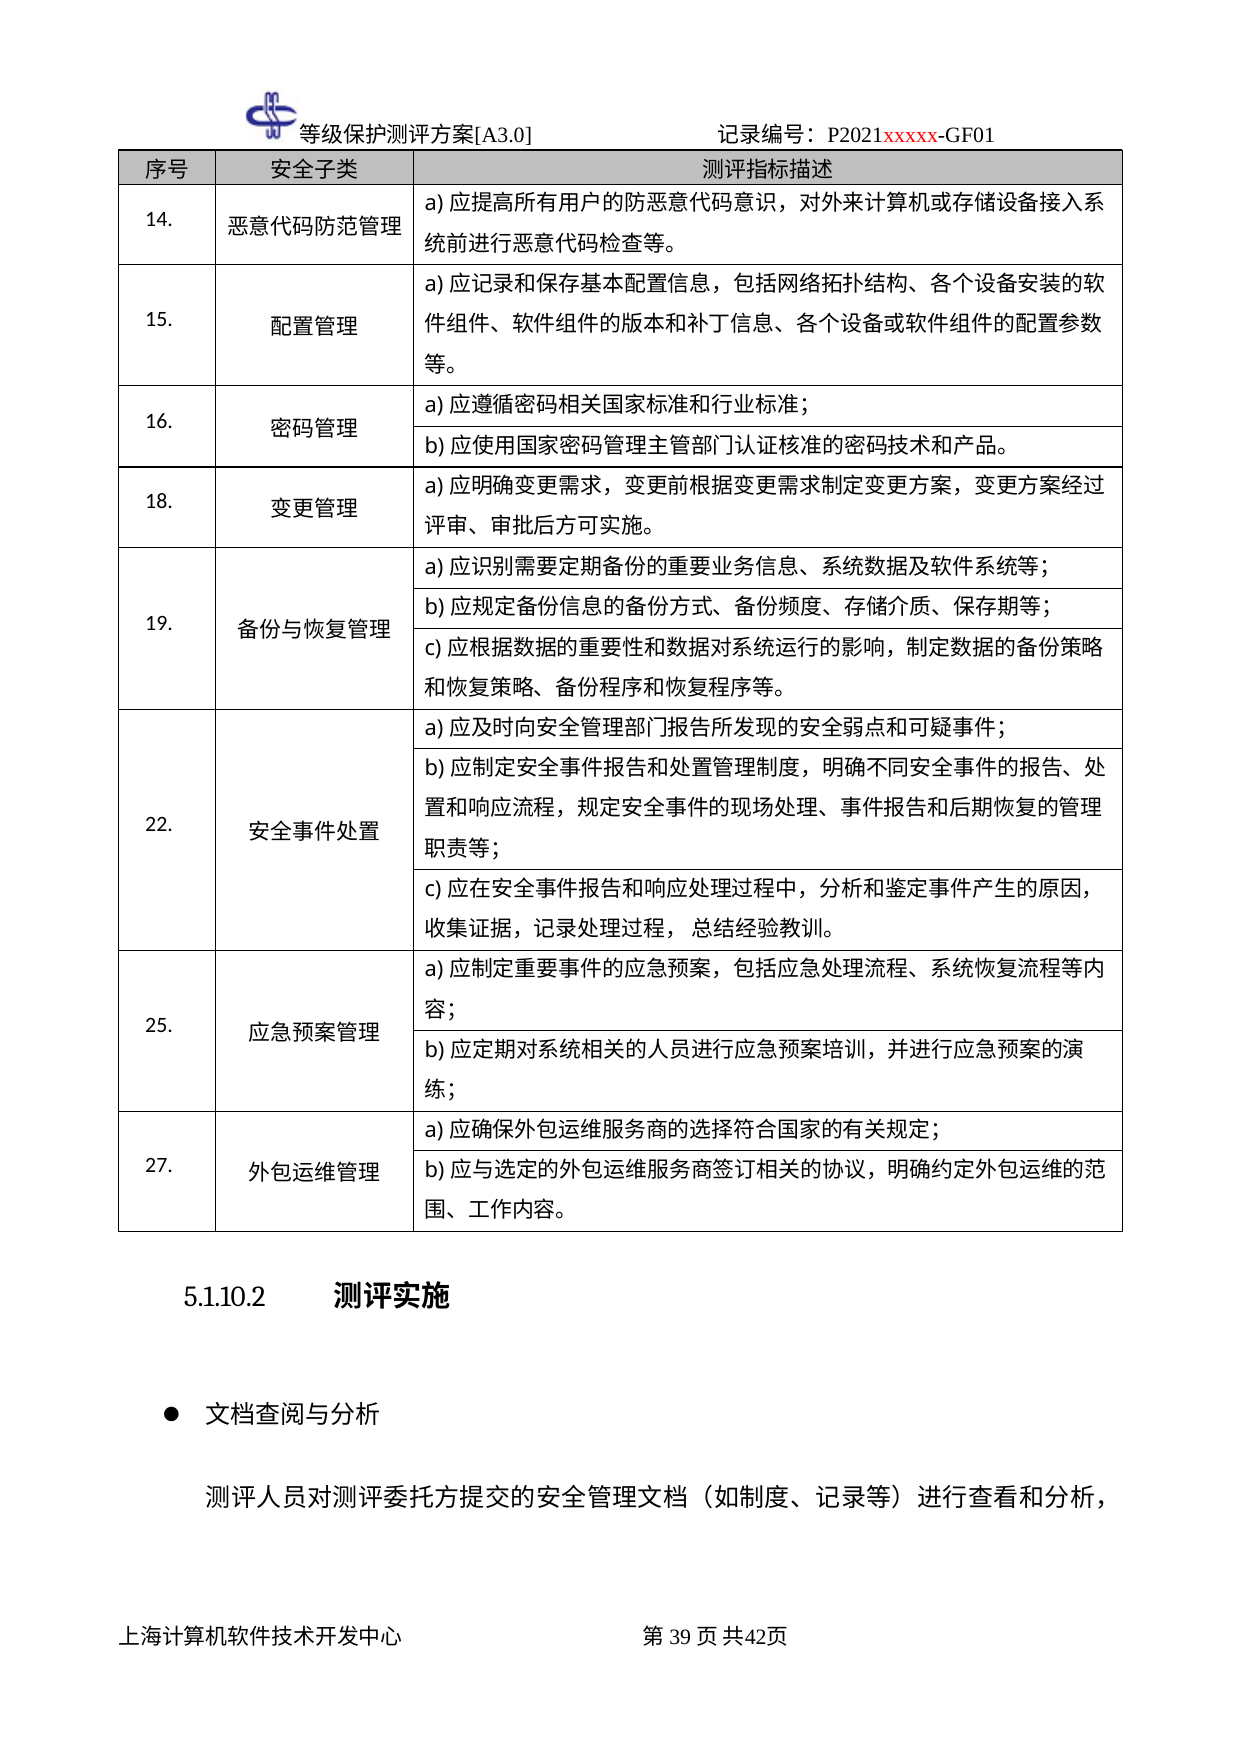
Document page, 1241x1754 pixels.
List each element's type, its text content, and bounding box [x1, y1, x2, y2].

table_cell a) 应明确变更需求，变更前根据变更需求制定变更方案，变更方案经过评审、审批后方可实施。 [414, 468, 1122, 547]
table_cell [119, 710, 215, 950]
table_cell 配置管理 [216, 265, 413, 385]
table_cell 安全事件处置 [216, 710, 413, 950]
table_cell 变更管理 [216, 468, 413, 547]
table_cell a) 应识别需要定期备份的重要业务信息、系统数据及软件系统等； [414, 548, 1122, 587]
table_cell a) 应记录和保存基本配置信息，包括网络拓扑结构、各个设备安装的软件组件、软件组件的版本和补丁信息、各个设备或软件组件的配置参数等。 [414, 265, 1122, 385]
table_cell c) 应在安全事件报告和响应处理过程中，分析和鉴定事件产生的原因，收集证据，记录处理过程， 总结经验教训。 [414, 870, 1122, 950]
text 测评人员对测评委托方提交的安全管理文档（如制度、记录等）进行查看和分析，并记录相关证据。 [206, 1463, 1122, 1528]
table_cell a) 应制定重要事件的应急预案，包括应急处理流程、系统恢复流程等内容； [414, 951, 1122, 1030]
list 文档查阅与分析 [162, 1380, 1122, 1445]
table_cell [119, 951, 215, 1111]
table_header 测评指标描述 [414, 151, 1122, 184]
table_cell a) 应遵循密码相关国家标准和行业标准； [414, 386, 1122, 426]
table_cell b) 应使用国家密码管理主管部门认证核准的密码技术和产品。 [414, 427, 1122, 466]
table_cell 应急预案管理 [216, 951, 413, 1111]
table_cell [119, 265, 215, 385]
table_cell b) 应定期对系统相关的人员进行应急预案培训，并进行应急预案的演练； [414, 1031, 1122, 1111]
table_cell 恶意代码防范管理 [216, 185, 413, 264]
subtitle 测评实施 [184, 1261, 1122, 1326]
table_header 序号 [119, 151, 215, 184]
table_cell [119, 468, 215, 547]
picture [245, 88, 299, 143]
table_cell c) 应根据数据的重要性和数据对系统运行的影响，制定数据的备份策略和恢复策略、备份程序和恢复程序等。 [414, 629, 1122, 708]
table_cell [119, 386, 215, 466]
table_cell b) 应与选定的外包运维服务商签订相关的协议，明确约定外包运维的范围、工作内容。 [414, 1151, 1122, 1231]
table_cell [119, 1112, 215, 1231]
table_cell a) 应及时向安全管理部门报告所发现的安全弱点和可疑事件； [414, 710, 1122, 748]
table_cell [119, 185, 215, 264]
table_cell 外包运维管理 [216, 1112, 413, 1231]
table_cell 密码管理 [216, 386, 413, 466]
table_cell a) 应提高所有用户的防恶意代码意识，对外来计算机或存储设备接入系统前进行恶意代码检查等。 [414, 185, 1122, 264]
table_cell b) 应规定备份信息的备份方式、备份频度、存储介质、保存期等； [414, 589, 1122, 628]
table_header 安全子类 [216, 151, 413, 184]
table_cell a) 应确保外包运维服务商的选择符合国家的有关规定； [414, 1112, 1122, 1150]
table_cell 备份与恢复管理 [216, 548, 413, 708]
table_cell [119, 548, 215, 708]
table_cell b) 应制定安全事件报告和处置管理制度，明确不同安全事件的报告、处置和响应流程，规定安全事件的现场处理、事件报告和后期恢复的管理职责等； [414, 749, 1122, 869]
